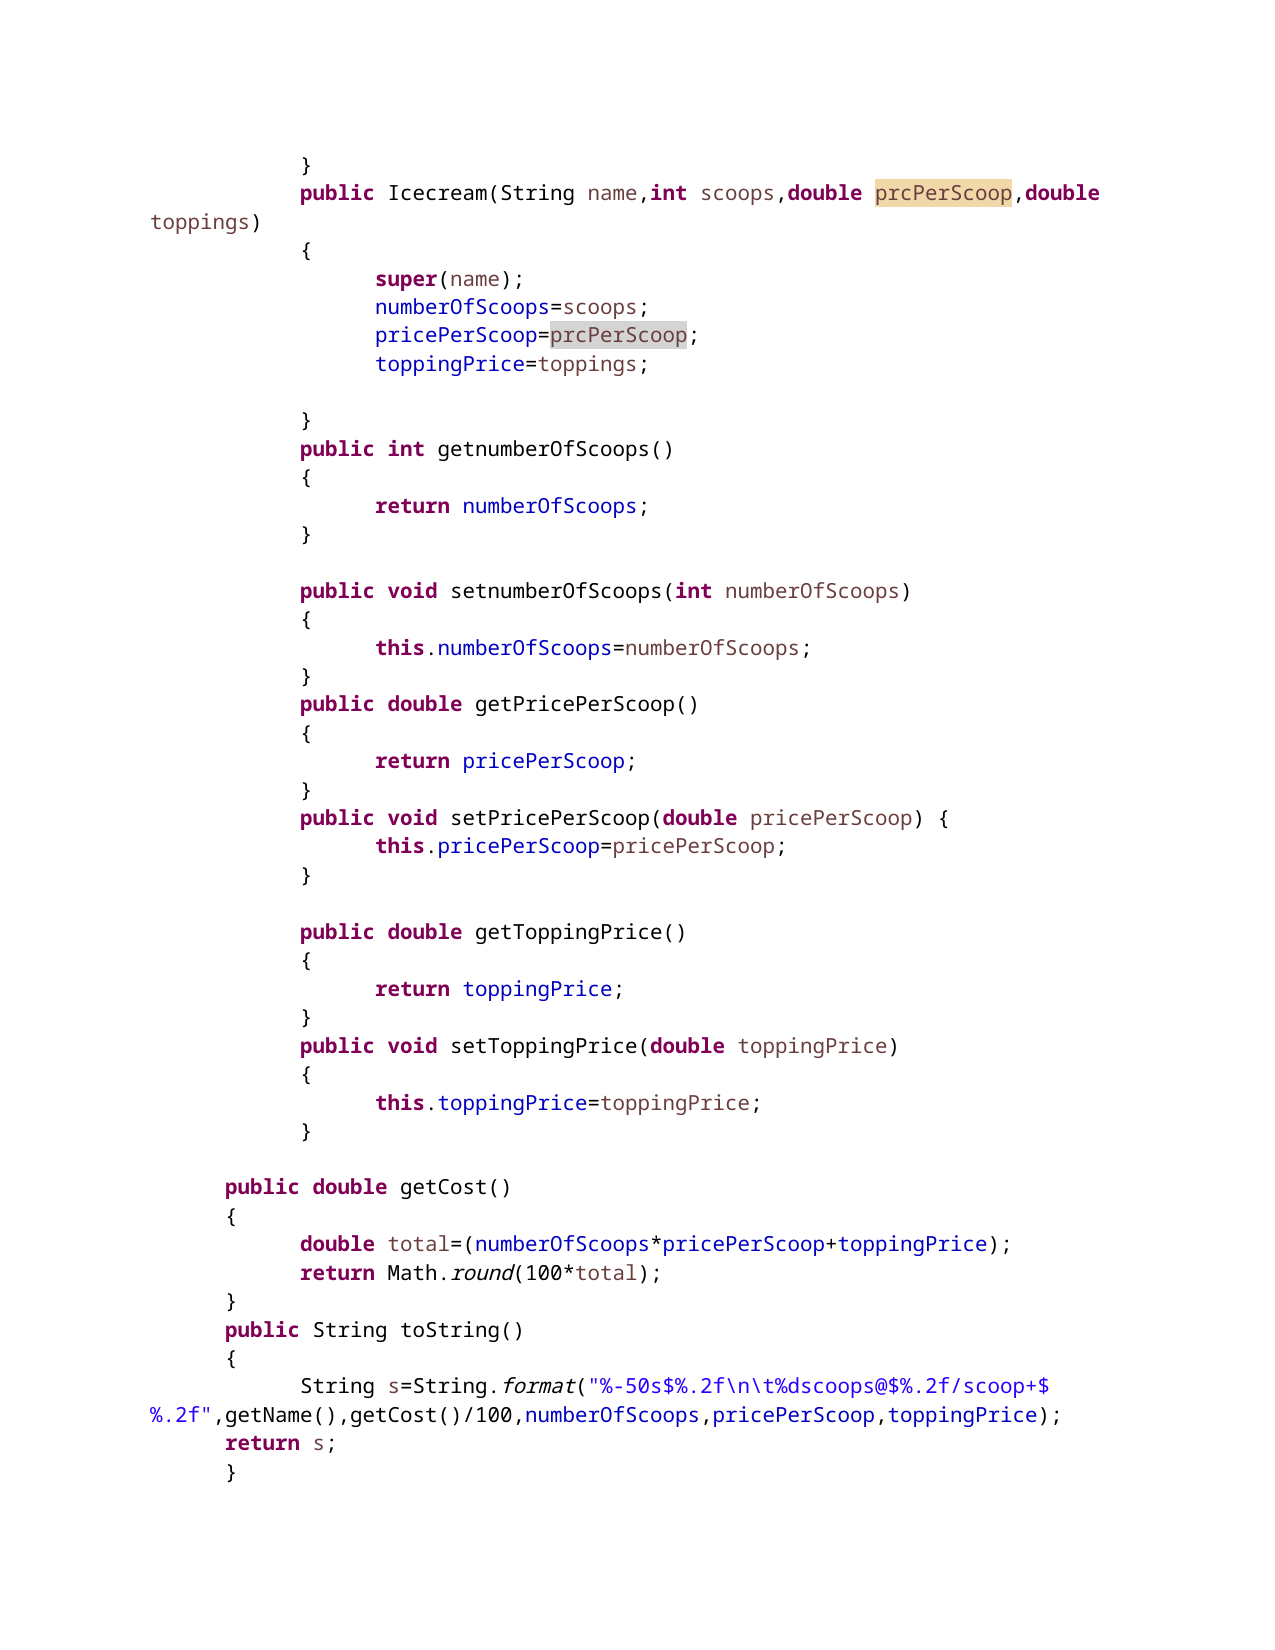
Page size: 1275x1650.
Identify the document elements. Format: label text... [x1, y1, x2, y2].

text { [150, 604, 1125, 633]
text } [150, 406, 1125, 434]
text public double getToppingPrice() [150, 917, 1125, 945]
text pricePerScoop=prcPerScoop; [687, 321, 1125, 349]
text } [150, 775, 1125, 803]
text } [150, 1457, 1125, 1485]
text return numberOfScoops; [150, 491, 1125, 519]
text return pricePerScoop; [150, 746, 1125, 775]
text toppingPrice=toppings; [150, 349, 1125, 377]
text public void setnumberOfScoops(int numberOfScoops) [150, 576, 1125, 604]
text public String toString() [150, 1315, 1125, 1343]
text { [150, 1059, 1125, 1088]
text { [150, 1343, 1125, 1372]
text } [150, 150, 1125, 178]
text super(name); [150, 264, 1125, 292]
text { [150, 1201, 1125, 1229]
text } [150, 1116, 1125, 1144]
text public Icecream(String name,int scoops,double prcPerScoop,double toppings) [150, 178, 1125, 235]
text pricePerScoop=prcPerScoop; [150, 321, 550, 349]
text numberOfScoops=scoops; [150, 292, 1125, 321]
text this.numberOfScoops=numberOfScoops; [150, 633, 1125, 661]
text return Math.round(100*total); [150, 1258, 1125, 1286]
text } [150, 860, 1125, 888]
text } [150, 1286, 1125, 1315]
text return toppingPrice; [150, 974, 1125, 1002]
text public double getCost() [150, 1172, 1125, 1201]
text public void setPricePerScoop(double pricePerScoop) { [150, 803, 1125, 832]
text { [150, 718, 1125, 746]
text } [150, 661, 1125, 689]
text this.pricePerScoop=pricePerScoop; [150, 832, 1125, 860]
text } [150, 1002, 1125, 1031]
text { [150, 462, 1125, 491]
text public int getnumberOfScoops() [150, 434, 1125, 462]
text } [150, 519, 1125, 548]
text public double getPricePerScoop() [150, 689, 1125, 718]
text return s; [150, 1428, 1125, 1457]
text { [150, 235, 1125, 264]
text public void setToppingPrice(double toppingPrice) [150, 1031, 1125, 1059]
text { [150, 945, 1125, 974]
text this.toppingPrice=toppingPrice; [150, 1088, 1125, 1116]
text double total=(numberOfScoops*pricePerScoop+toppingPrice); [150, 1229, 1125, 1258]
text String s=String.format("%-50s$%.2f\n\t%dscoops@$%.2f/scoop+$%.2f",getName(),getCost()/100,numberOfScoops,pricePerScoop,toppingPrice); [150, 1372, 1125, 1428]
